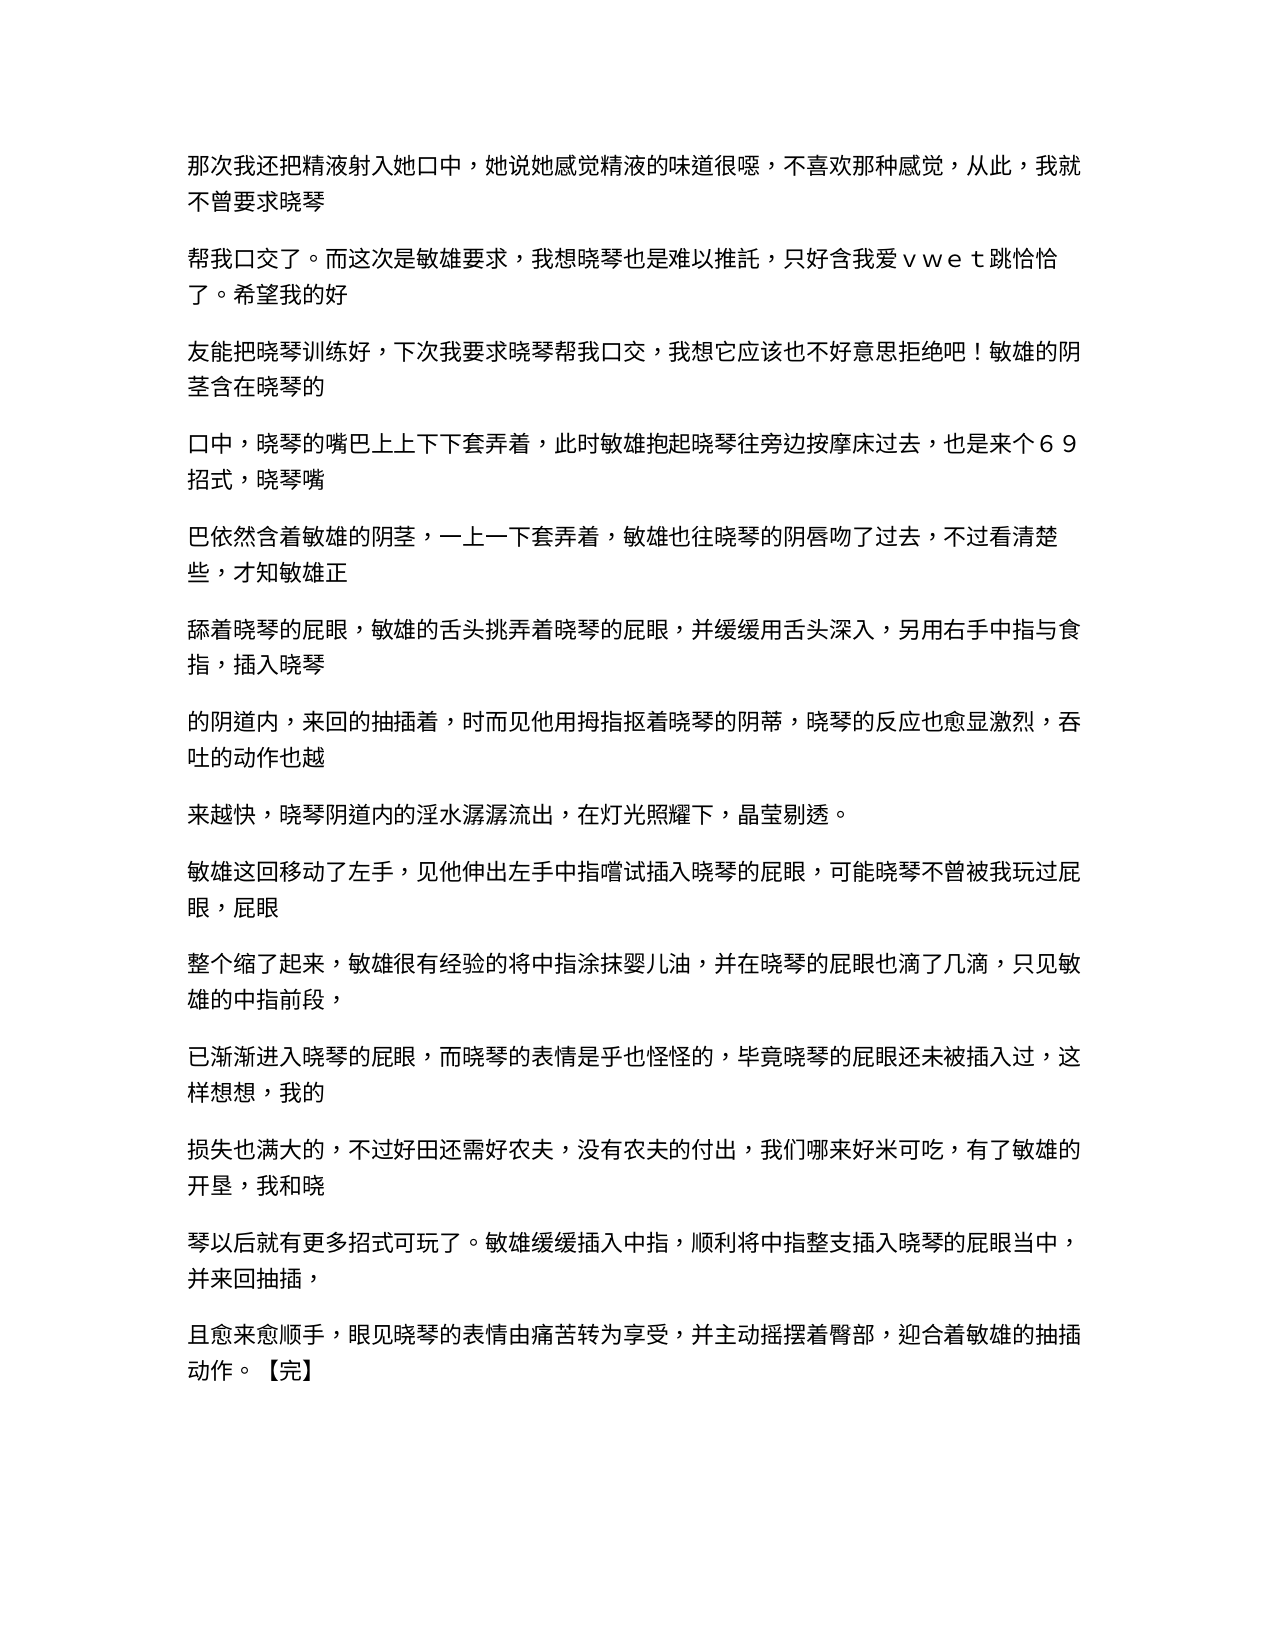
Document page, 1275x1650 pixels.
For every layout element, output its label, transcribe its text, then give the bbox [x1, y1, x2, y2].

text 琴以后就有更多招式可玩了。敏雄缓缓插入中指，顺利将中指整支插入晓琴的屁眼当中，并来回抽插， [187, 1227, 1087, 1294]
text 整个缩了起来，敏雄很有经验的将中指涂抹婴儿油，并在晓琴的屁眼也滴了几滴，只见敏雄的中指前段， [187, 948, 1087, 1016]
text 帮我口交了。而这次是敏雄要求，我想晓琴也是难以推託，只好含我爱ｖｗｅｔ跳恰恰了。希望我的好 [187, 243, 1087, 310]
text 巴依然含着敏雄的阴茎，一上一下套弄着，敏雄也往晓琴的阴唇吻了过去，不过看清楚些，才知敏雄正 [187, 521, 1087, 588]
text 那次我还把精液射入她口中，她说她感觉精液的味道很噁，不喜欢那种感觉，从此，我就不曾要求晓琴 [187, 150, 1087, 217]
text 友能把晓琴训练好，下次我要求晓琴帮我口交，我想它应该也不好意思拒绝吧！敏雄的阴茎含在晓琴的 [187, 335, 1087, 403]
text 舔着晓琴的屁眼，敏雄的舌头挑弄着晓琴的屁眼，并缓缓用舌头深入，另用右手中指与食指，插入晓琴 [187, 613, 1087, 681]
text 敏雄这回移动了左手，见他伸出左手中指嚐试插入晓琴的屁眼，可能晓琴不曾被我玩过屁眼，屁眼 [187, 856, 1087, 923]
text 损失也满大的，不过好田还需好农夫，没有农夫的付出，我们哪来好米可吃，有了敏雄的开垦，我和晓 [187, 1134, 1087, 1201]
text 已渐渐进入晓琴的屁眼，而晓琴的表情是乎也怪怪的，毕竟晓琴的屁眼还未被插入过，这样想想，我的 [187, 1041, 1087, 1108]
text 口中，晓琴的嘴巴上上下下套弄着，此时敏雄抱起晓琴往旁边按摩床过去，也是来个６９招式，晓琴嘴 [187, 428, 1087, 495]
text 来越快，晓琴阴道内的淫水潺潺流出，在灯光照耀下，晶莹剔透。 [187, 799, 1087, 830]
text 的阴道内，来回的抽插着，时而见他用拇指抠着晓琴的阴蒂，晓琴的反应也愈显激烈，吞吐的动作也越 [187, 706, 1087, 773]
text 且愈来愈顺手，眼见晓琴的表情由痛苦转为享受，并主动摇摆着臀部，迎合着敏雄的抽插动作。【完】 [187, 1319, 1087, 1386]
